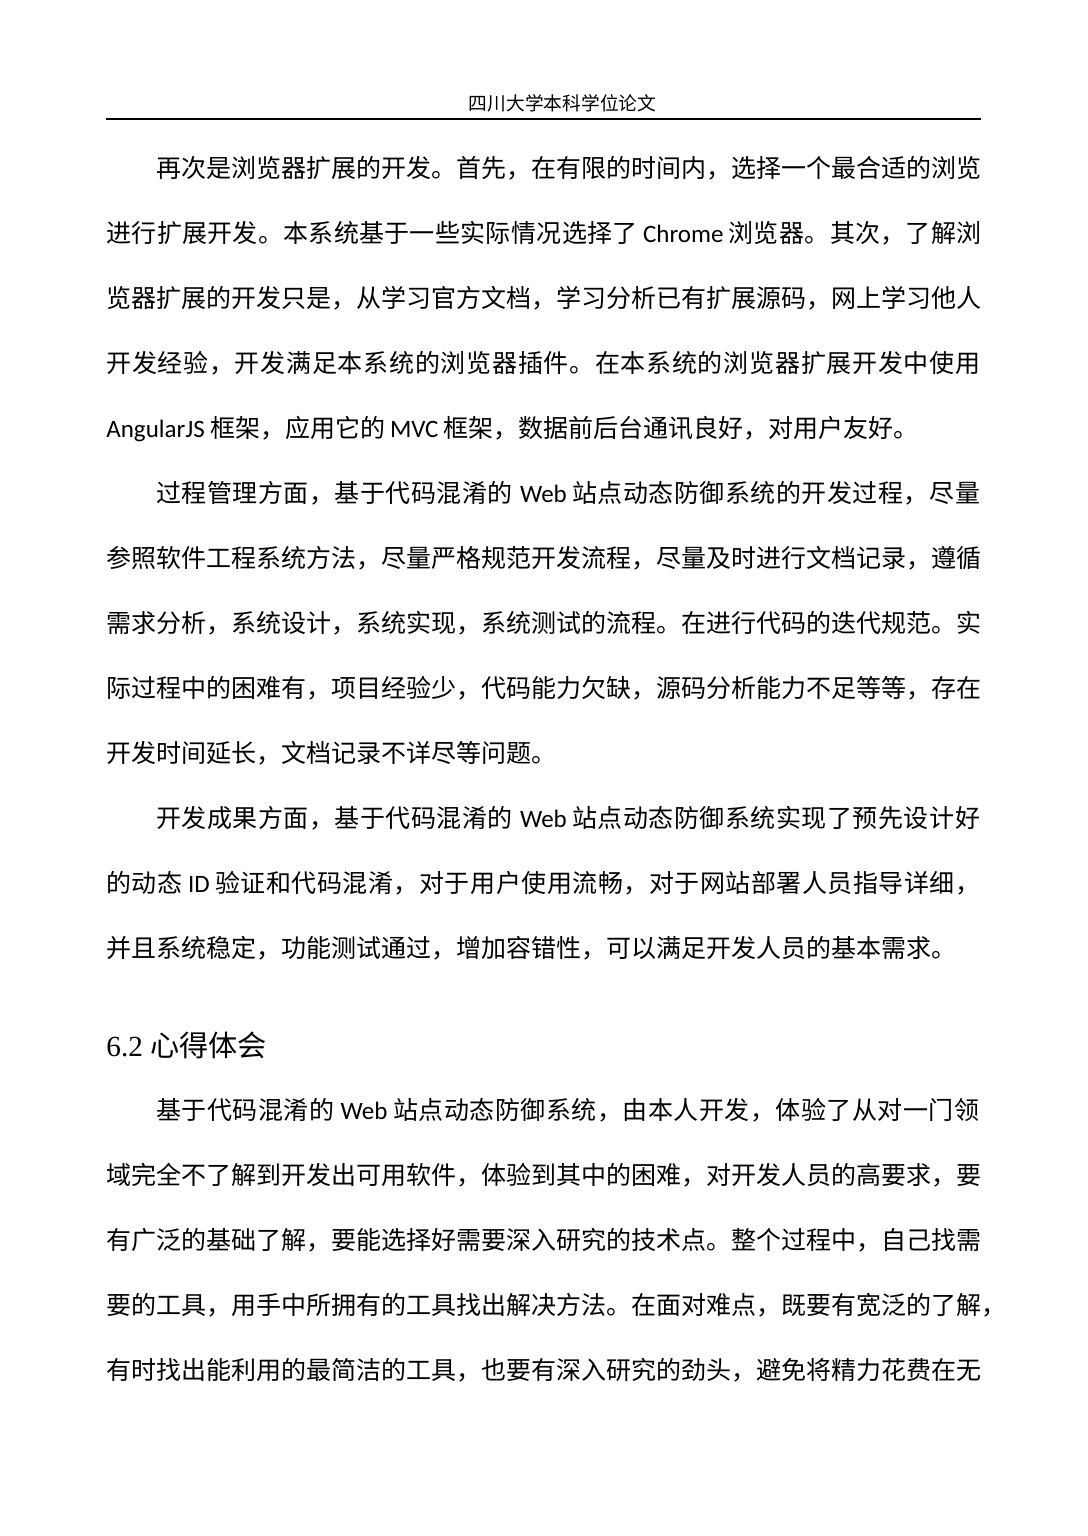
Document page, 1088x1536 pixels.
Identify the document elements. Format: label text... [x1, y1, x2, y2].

text 6.2 心得体会 [106, 1011, 981, 1076]
text 再次是浏览器扩展的开发。首先，在有限的时间内，选择一个最合适的浏览进行扩展开发。本系统基于一些实际情况选择了Chrome浏览器。其次，了解浏览器扩展的开发只是，从学习官方文档，学习分析已有扩展源码，网上学习他人开发经验，开发满足本系统的浏览器插件。在本系统的浏览器扩展开发中使用AngularJS框架，应用它的MVC框架，数据前后台通讯良好，对用户友好。 [106, 134, 981, 459]
text 过程管理方面，基于代码混淆的Web站点动态防御系统的开发过程，尽量参照软件工程系统方法，尽量严格规范开发流程，尽量及时进行文档记录，遵循需求分析，系统设计，系统实现，系统测试的流程。在进行代码的迭代规范。实际过程中的困难有，项目经验少，代码能力欠缺，源码分析能力不足等等，存在开发时间延长，文档记录不详尽等问题。 [106, 459, 981, 784]
text 开发成果方面，基于代码混淆的Web站点动态防御系统实现了预先设计好的动态ID验证和代码混淆，对于用户使用流畅，对于网站部署人员指导详细，并且系统稳定，功能测试通过，增加容错性，可以满足开发人员的基本需求。 [106, 784, 981, 979]
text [106, 1076, 981, 1401]
